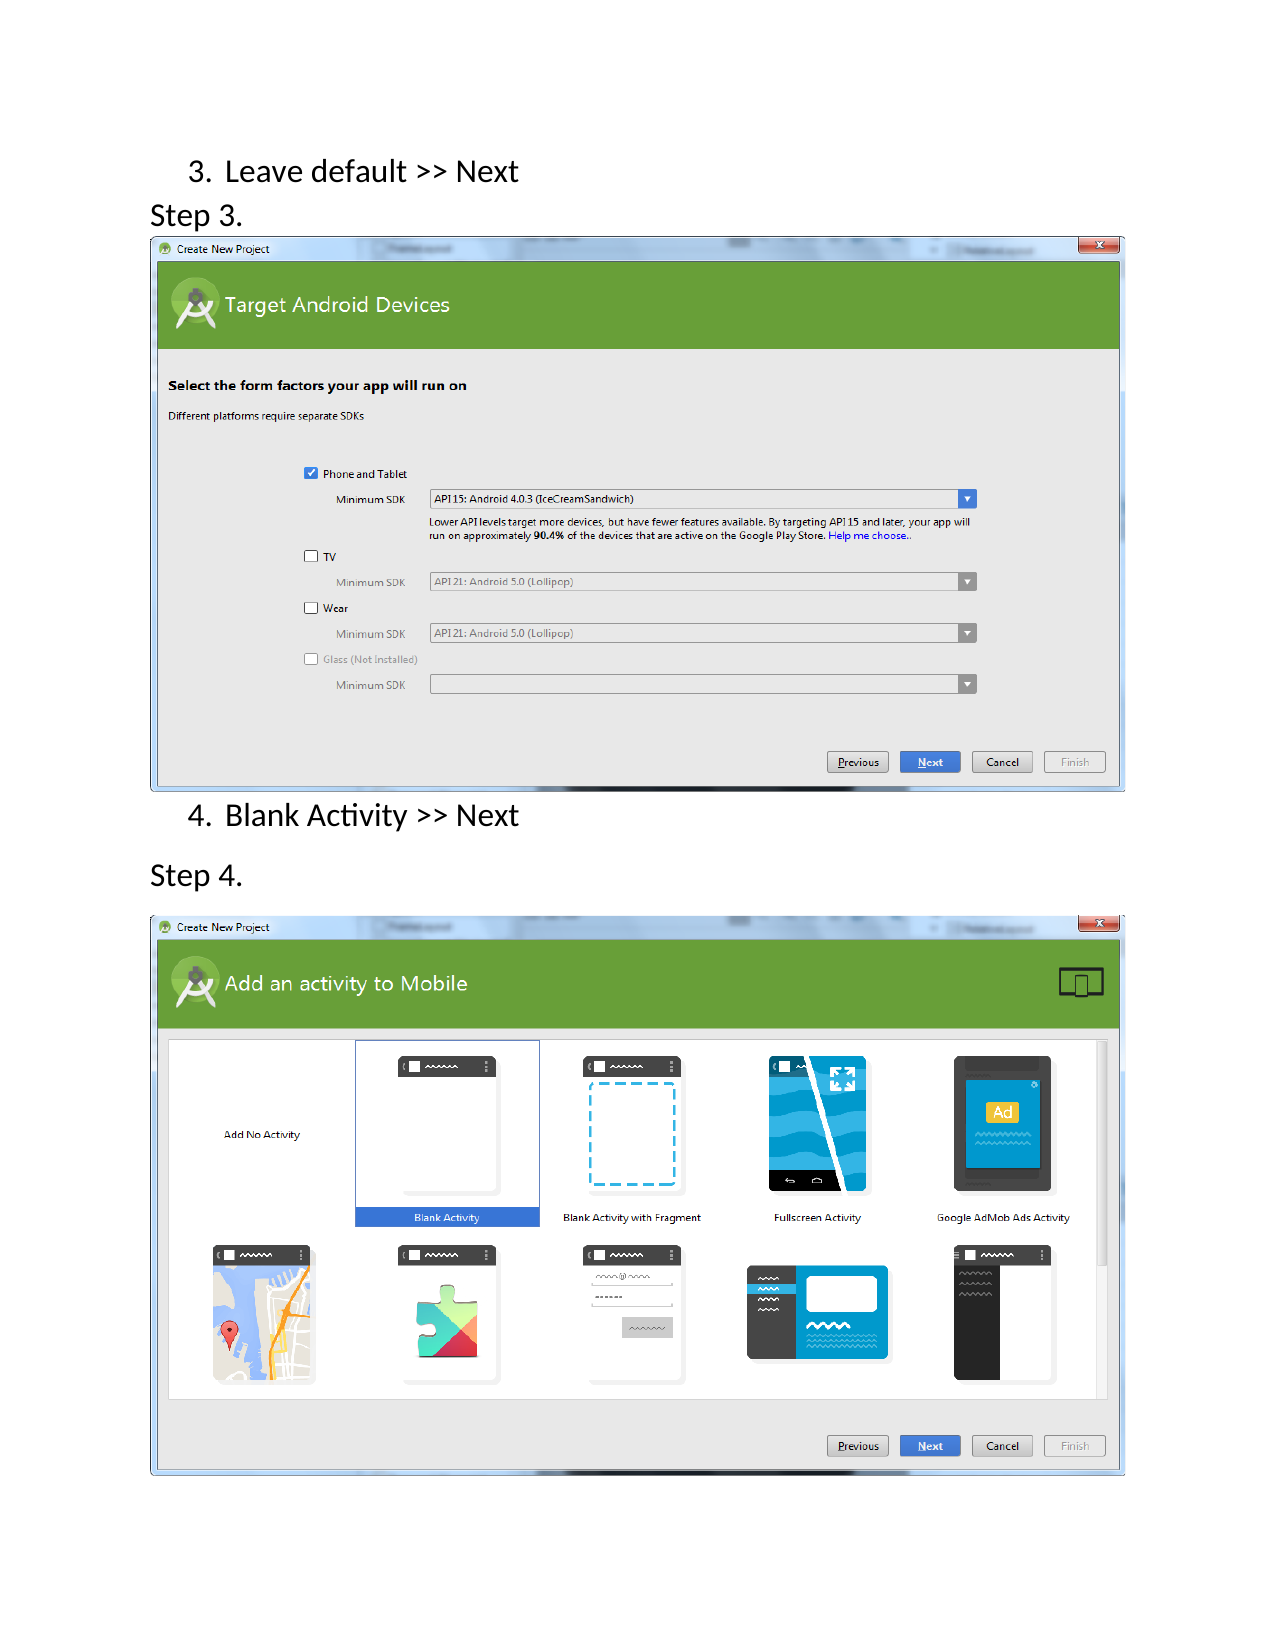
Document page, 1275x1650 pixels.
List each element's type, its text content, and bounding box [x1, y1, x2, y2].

picture [150, 236, 1125, 792]
list Step 3. [150, 194, 1125, 236]
picture [150, 915, 1125, 1476]
list Leave default >> Next [187, 150, 1125, 191]
text Step 4. [150, 854, 1125, 895]
list Blank Activity >> Next [187, 794, 1125, 834]
